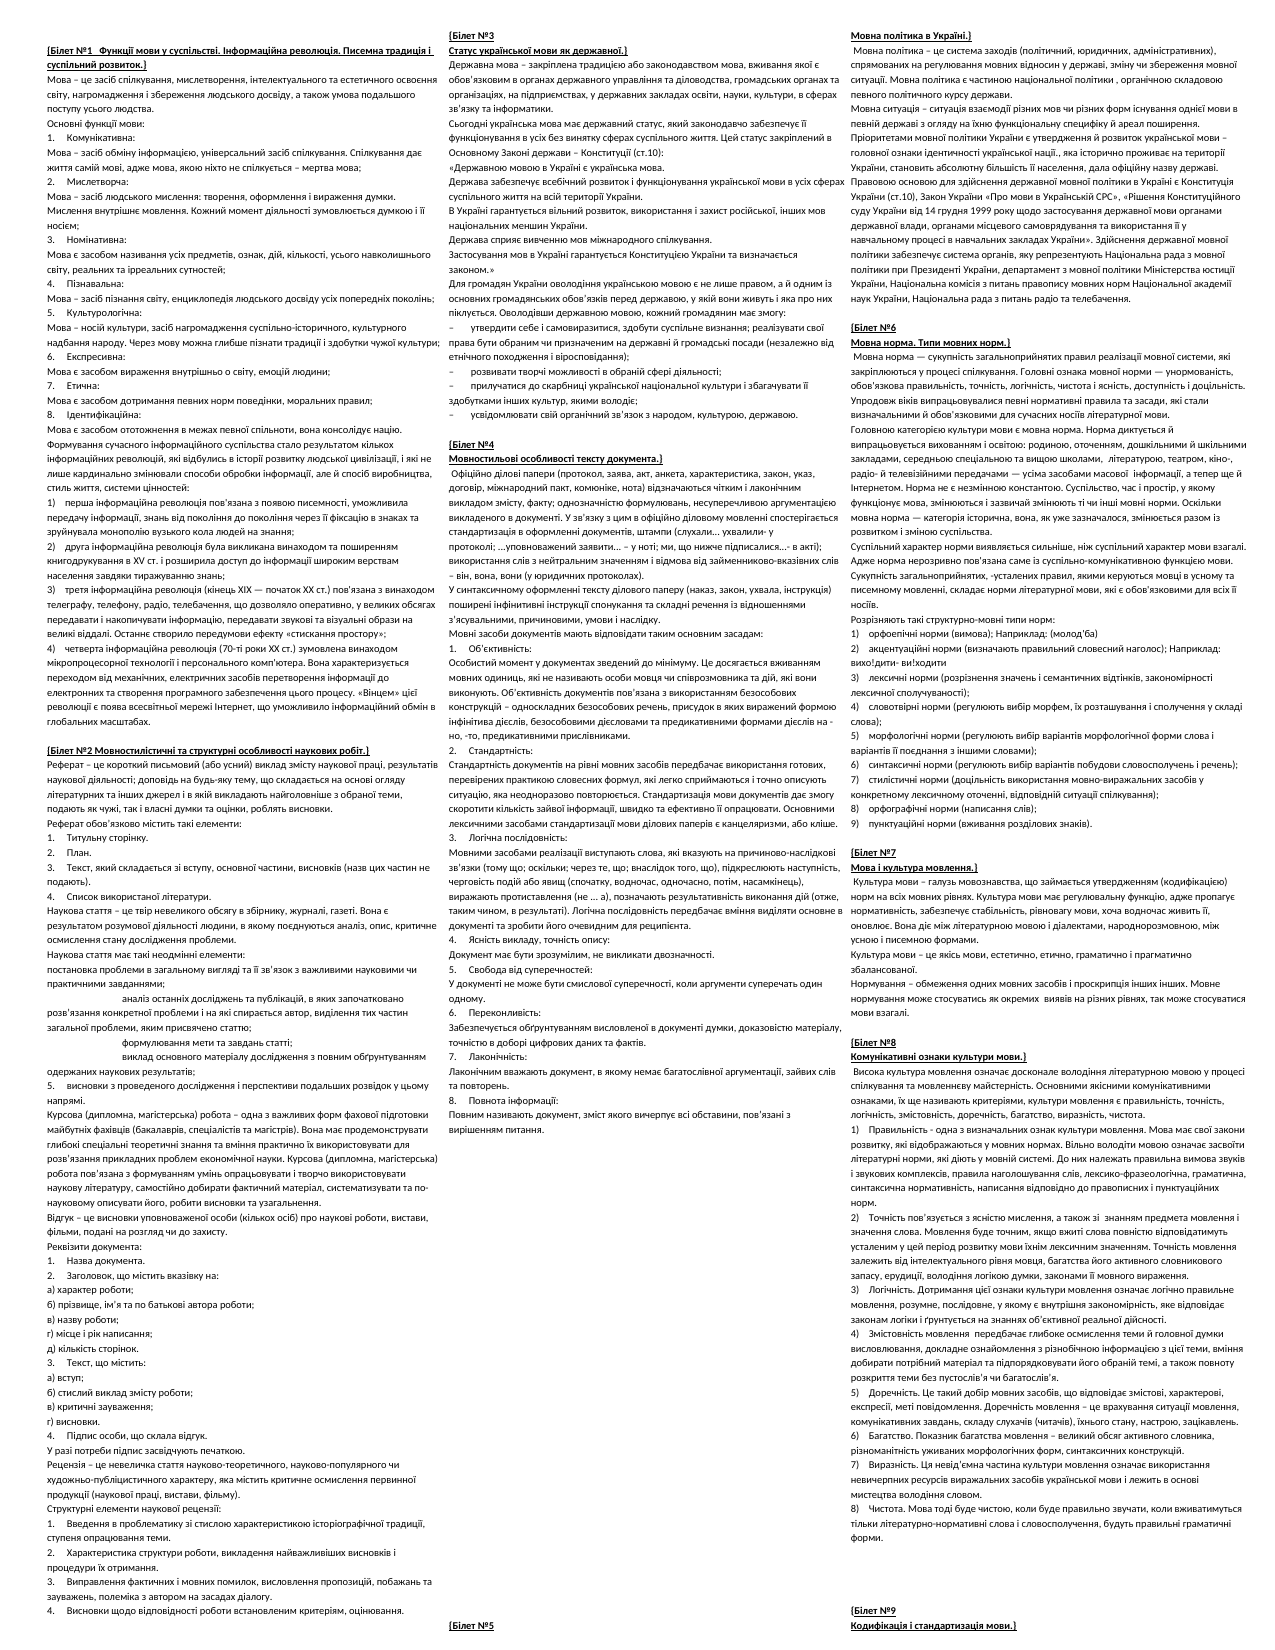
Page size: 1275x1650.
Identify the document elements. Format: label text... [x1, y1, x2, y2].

text Мовними засобами реалізації виступають слова, які вказують на причиново-наслідкові зв’язки (тому що; оскільки; через те, що; внаслідок того, що), підкреслюють наступність, черговість подій або явищ (спочатку, водночас, одночасно, потім, насамкінець), виражають протиставлення (не ... а), позначають результативність виконання дій (отже, таким чином, в результаті). Логічна послідовність передбачає вміння виділяти основне в документі та зробити його очевидним для реципієнта. [449, 846, 845, 932]
text 4. Підпис особи, що склала відгук. [47, 1429, 443, 1442]
text {Білет №1 Функції мови у суспільстві. Інформаційна революція. Писемна традиція і суспільний розвиток.} [47, 44, 443, 71]
text 2. Мислетворча: [47, 175, 443, 188]
text Документ має бути зрозумілим, не викликати двозначності. [449, 948, 845, 961]
text 8) Чистота. Мова тоді буде чистою, коли буде правильно звучати, коли вживатимуться тільки літературно-нормативні слова і словосполучення, будуть правильні граматичні форми. [851, 1502, 1247, 1544]
text Мовна норма — сукупність загальноприйнятих правил реалізації мовної системи, які закріплюються у процесі спілкування. Головні ознака мовної норми — унормованість, обов'язкова правильність, точність, логічність, чистота і ясність, доступність і доцільність. Упродовж віків випрацьовувалися певні нормативні правила та засади, які стали визначальними й обов'язковими для сучасних носіїв літературної мови. [851, 350, 1247, 421]
text 2) друга інформаційна революція була викликана винаходом та поширенням книгодрукування в XV ст. і розширила доступ до інформації широким верствам населення завдяки тиражуванню знань; [47, 540, 443, 582]
text Для громадян України оволодіння українською мовою є не лише правом, а й одним із основних громадянських обов’язків перед державою, у якій вони живуть і яка про них піклується. Оволодівши державною мовою, кожний громадянин має змогу: [449, 277, 845, 319]
text Лаконічним вважають документ, в якому немає багатослівної аргументації, зайвих слів та повторень. [449, 1065, 845, 1092]
text Висока культура мовлення означає досконале володіння літературною мовою у процесі спілкування та мовленнєву майстерність. Основними якісними комунікативними ознаками, їх ще називають критеріями, культури мовлення є правильність, точність, логічність, змістовність, доречність, багатство, виразність, чистота. [851, 1065, 1247, 1121]
text 1) орфоепічні норми (вимова); Наприклад: (молод'ба) [851, 627, 1247, 640]
text Мова є засобом вираження внутрішньо о світу, емоцій людини; [47, 365, 443, 378]
text {Білет №2 Мовностилістичні та структурні особливості наукових робіт.} [47, 744, 443, 757]
text {Білет №3 [449, 29, 845, 42]
text Курсова (дипломна, магістерська) робота – одна з важливих форм фахової підготовки майбутніх фахівців (бакалаврів, спеціалістів та магістрів). Вона має продемонструвати глибокі спеціальні теоретичні знання та вміння практично їх використовувати для розв’язання прикладних проблем економічної науки. Курсова (дипломна, магістерська) робота пов’язана з формуванням умінь опрацьовувати і творчо використовувати наукову літературу, самостійно добирати фактичний матеріал, систематизувати та по-науковому описувати його, робити висновки та узагальнення. [47, 1109, 443, 1209]
text 2. План. [47, 846, 443, 859]
text 7) стилістичні норми (доцільність використання мовно-виражальних засобів у конкретному лексичному оточенні, відповідній ситуації спілкування); [851, 773, 1247, 801]
text Комунікативні ознаки культури мови.} [851, 1050, 1247, 1063]
text У разі потреби підпис засвідчують печаткою. [47, 1444, 443, 1457]
text В Україні гарантується вільний розвиток, використання і захист російської, інших мов національних меншин України. [449, 204, 845, 232]
text 5) морфологічні норми (регулюють вибір варіантів морфологічної форми слова і варіантів її поєднання з іншими словами); [851, 729, 1247, 757]
text – розвивати творчі можливості в обраній сфері діяльності; [449, 365, 845, 378]
text 7. Лаконічність: [449, 1050, 845, 1063]
text – прилучатися до скарбниці української національної культури і збагачувати її здобутками інших культур, якими володіє; [449, 379, 845, 407]
text Культура мови – галузь мовознавства, що займається утвердженням (кодифікацією) норм на всіх мовних рівнях. Культура мови має регулювальну функцію, адже пропагує нормативність, забезпечує стабільність, рівновагу мови, хоча водночас живить її, оновлює. Вона діє між літературною мовою і діалектами, народнорозмовною, між усною і писемною формами. [851, 875, 1247, 946]
text Мова – засіб обміну інформацією, універсальний засіб спілкування. Спілкування дає життя самій мові, адже мова, якою ніхто не спілкується – мертва мова; [47, 146, 443, 173]
text Мова – засіб людського мислення: творення, оформлення і вираження думки. Мислення внутрішнє мовлення. Кожний момент діяльності зумовлюється думкою і її носієм; [47, 190, 443, 232]
text 4) четверта інформаційна революція (70-ті роки ХХ ст.) зумовлена винаходом мікропроцесорної технології і персонального комп'ютера. Вона характеризується переходом від механічних, електричних засобів перетворення інформації до електронних та створення програмного забезпечення цього процесу. «Вінцем» цієї революції є поява всесвітньої мережі Інтернет, що уможливило інформаційний обмін в глобальних масштабах. [47, 642, 443, 728]
text Мова є засобом ототожнення в межах певної спільноти, вона консолідує націю. [47, 423, 443, 436]
text 3. Текст, який складається зі вступу, основної частини, висновків (назв цих частин не подають). [47, 861, 443, 888]
text Пріоритетами мовної політики України є утвердження й розвиток української мови – головної ознаки ідентичності української нації., яка історично проживає на території України, становить абсолютну більшість її населення, дала офіційну назву державі. Правовою основою для здійснення державної мовної політики в Україні є Конституція України (ст.10), Закон України «Про мови в Українській СРС», «Рішення Конституційного суду України від 14 грудня 1999 року щодо застосування державної мови органами державної влади, органами місцевого самоврядування та використання її у навчальному процесі в навчальних закладах України». Здійснення державної мовної політики забезпечує система органів, яку репрезентують Національна рада з мовної політики при Президенті України, департамент з мовної політики Міністерства юстиції України, Національна комісія з питань правопису мовних норм Національної академії наук України, Національна рада з питань радіо та телебачення. [851, 132, 1247, 305]
text Структурні елементи наукової рецензії: [47, 1502, 443, 1515]
text Наукова стаття – це твір невеликого обсягу в збірнику, журналі, газеті. Вона є результатом розумової діяльності людини, в якому поєднуються аналіз, опис, критичне осмислення стану дослідження проблеми. [47, 904, 443, 946]
text Застосування мов в Україні гарантується Конституцією України та визначається законом.» [449, 248, 845, 276]
text 1) перша інформаційна революція пов'язана з появою писемності, уможливила передачу інформації, знань від покоління до покоління через її фіксацію в знаках та зруйнувала монополію вузького кола людей на знання; [47, 496, 443, 538]
text – утвердити себе і самовиразитися, здобути суспільне визнання; реалізувати свої права бути обраним чи призначеним на державні й громадські посади (незалежно від етнічного походження і віросповідання); [449, 321, 845, 363]
text 3. Виправлення фактичних і мовних помилок, висловлення пропозицій, побажань та зауважень, полеміка з автором на засадах діалогу. [47, 1575, 443, 1603]
text Культура мови – це якісь мови, естетично, етично, граматично і прагматично збалансованої. [851, 948, 1247, 976]
text Кодифікація і стандартизація мови.} [851, 1619, 1247, 1632]
text 6. Експресивна: [47, 350, 443, 363]
text {Білет №5 [449, 1619, 845, 1632]
text Держава забезпечує всебічний розвиток і функціонування української мови в усіх сферах суспільного життя на всій території України. [449, 175, 845, 203]
text {Білет №9 [851, 1604, 1247, 1617]
text 4) Змістовність мовлення передбачає глибоке осмислення теми й головної думки висловлювання, докладне ознайомлення з різнобічною інформацією з цієї теми, вміння добирати потрібний матеріал та підпорядковувати його обраній темі, а також повноту розкриття теми без пустослів’я чи багатослів’я. [851, 1327, 1247, 1384]
text 9) пунктуаційні норми (вживання розділових знаків). [851, 817, 1247, 830]
text Мова – засіб пізнання світу, енциклопедія людського досвіду усіх попередніх поколінь; [47, 292, 443, 305]
text 3) третя інформаційна революція (кінець ХІХ — початок ХХ ст.) пов'язана з винаходом телеграфу, телефону, радіо, телебачення, що дозволяло оперативно, у великих обсягах передавати і накопичувати інформацію, передавати звукові та візуальні образи на великі віддалі. Останнє створило передумови ефекту «стискання простору»; [47, 584, 443, 640]
text 7. Етична: [47, 379, 443, 392]
text в) критичні зауваження; [47, 1400, 443, 1413]
text 3) Логічність. Дотримання цієї ознаки культури мовлення означає логічно правильне мовлення, розумне, послідовне, у якому є внутрішня закономірність, яке відповідає законам логіки і ґрунтується на знаннях об’єктивної реальної дійсності. [851, 1284, 1247, 1326]
text а) вступ; [47, 1371, 443, 1384]
text 2) Точність пов’язується з ясністю мислення, а також зі знанням предмета мовлення і значення слова. Мовлення буде точним, якщо вжиті слова повністю відповідатимуть усталеним у цей період розвитку мови їхнім лексичним значенням. Точність мовлення залежить від інтелектуального рівня мовця, багатства його активного словникового запасу, ерудиції, володіння логікою думки, законами її мовного вираження. [851, 1211, 1247, 1282]
text Мовна ситуація – ситуація взаємодії різних мов чи різних форм існування однієї мови в певній державі з огляду на їхню функціональну специфіку й ареал поширення. [851, 102, 1247, 130]
text Повним називають документ, зміст якого вичерпує всі обставини, пов’язані з вирішенням питання. [449, 1109, 845, 1136]
text г) місце і рік написання; [47, 1327, 443, 1340]
text 5) Доречність. Це такий добір мовних засобів, що відповідає змістові, характерові, експресії, меті повідомлення. Доречність мовлення – це врахування ситуації мовлення, комунікативних завдань, складу слухачів (читачів), їхнього стану, настрою, зацікавлень. [851, 1386, 1247, 1428]
text У документі не може бути смислової суперечності, коли аргументи суперечать один одному. [449, 977, 845, 1005]
text 4. Висновки щодо відповідності роботи встановленим критеріям, оцінювання. [47, 1604, 443, 1617]
text 1. Об’єктивність: [449, 642, 845, 655]
text Мовна політика – це система заходів (політичний, юридичних, адміністративних), спрямованих на регулювання мовних відносин у державі, зміну чи збереження мовної ситуації. Мовна політика є частиною національної політики , органічною складовою певного політичного курсу держави. [851, 44, 1247, 101]
text 7) Виразність. Ця невід’ємна частина культури мовлення означає використання невичерпних ресурсів виражальних засобів української мови і лежить в основі мистецтва володіння словом. [851, 1459, 1247, 1501]
text 1. Назва документа. [47, 1254, 443, 1267]
text Реферат – це короткий письмовий (або усний) виклад змісту наукової праці, результатів наукової діяльності; доповідь на будь-яку тему, що складається на основі огляду літературних та інших джерел і в якій викладають найголовніше з обраної теми, подають як чужі, так і власні думки та оцінки, роблять висновки. [47, 759, 443, 815]
text 5. Свобода від суперечностей: [449, 963, 845, 976]
text 2) акцентуаційні норми (визначають правильний словесний наголос); Наприклад: вихо!дити- ви!ходити [851, 642, 1247, 669]
text 1. Введення в проблематику зі стислою характеристикою історіографічної традиції, ступеня опрацювання теми. [47, 1517, 443, 1544]
text Рецензія – це невеличка стаття науково-теоретичного, науково-популярного чи художньо-публіцистичного характеру, яка містить критичне осмислення первинної продукції (наукової праці, вистави, фільму). [47, 1459, 443, 1501]
text Реквізити документа: [47, 1240, 443, 1253]
text г) висновки. [47, 1415, 443, 1428]
text виклад основного матеріалу дослідження з повним обґрунтуванням одержаних наукових результатів; [47, 1050, 443, 1078]
text Мова є засобом дотримання певних норм поведінки, моральних правил; [47, 394, 443, 407]
text в) назву роботи; [47, 1313, 443, 1326]
text б) прізвище, ім’я та по батькові автора роботи; [47, 1298, 443, 1311]
text Мовні засоби документів мають відповідати таким основним засадам: [449, 627, 845, 640]
text Мовностильові особливості тексту документа.} [449, 452, 845, 465]
text 4) словотвірні норми (регулюють вибір морфем, їх розташування і сполучення у складі слова); [851, 700, 1247, 728]
text 8) орфографічні норми (написання слів); [851, 802, 1247, 815]
text Розрiзняють такі структурно-мовні типи норм: [851, 613, 1247, 626]
text Реферат обов’язково містить такі елементи: [47, 817, 443, 830]
text 4. Список використаної літератури. [47, 890, 443, 903]
text {Білет №4 [449, 438, 845, 451]
text 2. Характеристика структури роботи, викладення найважливіших висновків і процедури їх отримання. [47, 1546, 443, 1573]
text 8. Повнота інформації: [449, 1094, 845, 1107]
text постановка проблеми в загальному вигляді та її зв’язок з важливими науковими чи практичними завданнями; [47, 963, 443, 990]
text Державна мова – закріплена традицією або законодавством мова, вживання якої є обов’язковим в органах державного управління та діловодства, громадських органах та організаціях, на підприємствах, у державних закладах освіти, науки, культури, в сферах зв’язку та інформатики. [449, 59, 845, 115]
text 4. Пізнавальна: [47, 277, 443, 290]
text {Білет №6 [851, 321, 1247, 334]
text 5. висновки з проведеного дослідження і перспективи подальших розвідок у цьому напрямі. [47, 1079, 443, 1107]
text Особистий момент у документах зведений до мінімуму. Це досягається вживанням мовних одиниць, які не називають особи мовця чи співрозмовника та дій, які вони виконують. Об’єктивність документів пов’язана з використанням безособових конструкцій – односкладних безособових речень, присудок в яких виражений формою інфінітива дієслів, безособовими дієсловами та предикативними формами дієслів на -но, -то, предикативними прислівниками. [449, 657, 845, 742]
text Суспільний характер норми виявляється сильніше, ніж суспільний характер мови взагалі. Адже норма нерозривно пов'язана саме із суспільно-комунікативною функцією мови. Сукупність загальноприйнятих, -усталених правил, якими керуються мовці в усному та писемному мовленні, складає норми літературної мови, які є обов'язковими для всіх її носіїв. [851, 540, 1247, 611]
text Наукова стаття має такі неодмінні елементи: [47, 948, 443, 961]
text Відгук – це висновки уповноваженої особи (кількох осіб) про наукові роботи, вистави, фільми, подані на розгляд чи до захисту. [47, 1211, 443, 1238]
text 6) Багатство. Показник багатства мовлення – великий обсяг активного словника, різноманітність уживаних морфологічних форм, синтаксичних конструкцій. [851, 1429, 1247, 1457]
text Головною категорією культури мови є мовна норма. Норма диктується й випрацьовується вихованням і освітою: родиною, оточенням, дошкільними й шкільними закладами, середньою спеціальною та вищою школами, літературою, театром, кіно-, радіо- й телевізійними передачами — усіма засобами масової інформації, а тепер ще й Інтернетом. Норма не є незмінною константою. Суспільство, час і простір, у якому функціонує мова, змінюються і зазвичай змінюють ті чи інші мовні норми. Оскільки мовна норма — категорія історична, вона, як уже зазначалося, змінюється разом із розвитком і зміною суспільства. [851, 423, 1247, 538]
text Офіційно ділові папери (протокол, заява, акт, анкета, характеристика, закон, указ, договір, міжнародний пакт, комюніке, нота) відзначаються чітким і лаконічним викладом змісту, факту; однозначністю формулювань, несуперечливою аргументацією викладеного в документі. У зв’язку з цим в офіційно діловому мовленні спостерігається стандартизація в оформленні документів, штампи (слухали... ухвалили- у протоколі; ...уповноважений заявити... – у ноті; ми, що нижче підписалися...- в акті); використання слів з нейтральним значенням і відмова від займенниково-вказівних слів – він, вона, вони (у юридичних протоколах). [449, 467, 845, 582]
text Сьогодні українська мова має державний статус, який законодавчо забезпечує її функціонування в усіх без винятку сферах суспільного життя. Цей статус закріплений в Основному Законі держави – Конституції (ст.10): [449, 117, 845, 159]
text Мова є засобом називання усіх предметів, ознак, дій, кількості, усього навколишнього світу, реальних та ірреальних сутностей; [47, 248, 443, 276]
text д) кількість сторінок. [47, 1342, 443, 1355]
text Статус української мови як державної.} [449, 44, 845, 57]
text Основні функції мови: [47, 117, 443, 130]
text Мова – носій культури, засіб нагромадження суспільно-історичного, культурного надбання народу. Через мову можна глибше пізнати традиції і здобутки чужої культури; [47, 321, 443, 348]
text Мова – це засіб спілкування, мислетворення, інтелектуального та естетичного освоєння світу, нагромадження і збереження людського досвіду, а також умова подальшого поступу усього людства. [47, 73, 443, 115]
text Нормування – обмеження одних мовних засобів і проскрипція інших інших. Мовне нормування може стосуватись як окремих виявів на різних рівнях, так може стосуватися мови взагалі. [851, 977, 1247, 1019]
text Мовна політика в Україні.} [851, 29, 1247, 42]
text Формування сучасного інформаційного суспільства стало результатом кількох інформаційних революцій, які відбулись в історії розвитку людської цивілізації, і які не лише кардинально змінювали способи обробки інформації, але й спосіб виробництва, стиль життя, системи цінностей: [47, 438, 443, 494]
text У синтаксичному оформленні тексту ділового паперу (наказ, закон, ухвала, інструкція) поширені інфінитивні інструкції спонукання та складні речення із відношеннями з’ясувальними, причиновими, умови і наслідку. [449, 584, 845, 626]
text аналіз останніх досліджень та публікацій, в яких започатковано розв’язання конкретної проблеми і на які спирається автор, виділення тих частин загальної проблеми, яким присвячено статтю; [47, 992, 443, 1034]
text Забезпечується обґрунтуванням висловленої в документі думки, доказовістю матеріалу, точністю в доборі цифрових даних та фактів. [449, 1021, 845, 1048]
text 2. Заголовок, що містить вказівку на: [47, 1269, 443, 1282]
text 1) Правильність - одна з визначальних ознак культури мовлення. Мова має свої закони розвитку, які відображаються у мовних нормах. Вільно володіти мовою означає засвоїти літературні норми, які діють у мовній системі. До них належать правильна вимова звуків і звукових комплексів, правила наголошування слів, лексико-фразеологічна, граматична, синтаксична нормативність, написання відповідно до правописних і пунктуаційних норм. [851, 1123, 1247, 1209]
text 3) лексичні норми (розрізнення значень і семантичних відтінків, закономірності лексичної сполучуваності); [851, 671, 1247, 698]
text 2. Стандартність: [449, 744, 845, 757]
text {Білет №7 [851, 846, 1247, 859]
text Стандартність документів на рівні мовних засобів передбачає використання готових, перевірених практикою словесних формул, які легко сприймаються і точно описують ситуацію, яка неодноразово повторюється. Стандартизація мови документів дає змогу скоротити кількість зайвої інформації, швидко та ефективно її опрацювати. Основними лексичними засобами стандартизації мови ділових паперів є канцеляризми, або кліше. [449, 759, 845, 830]
